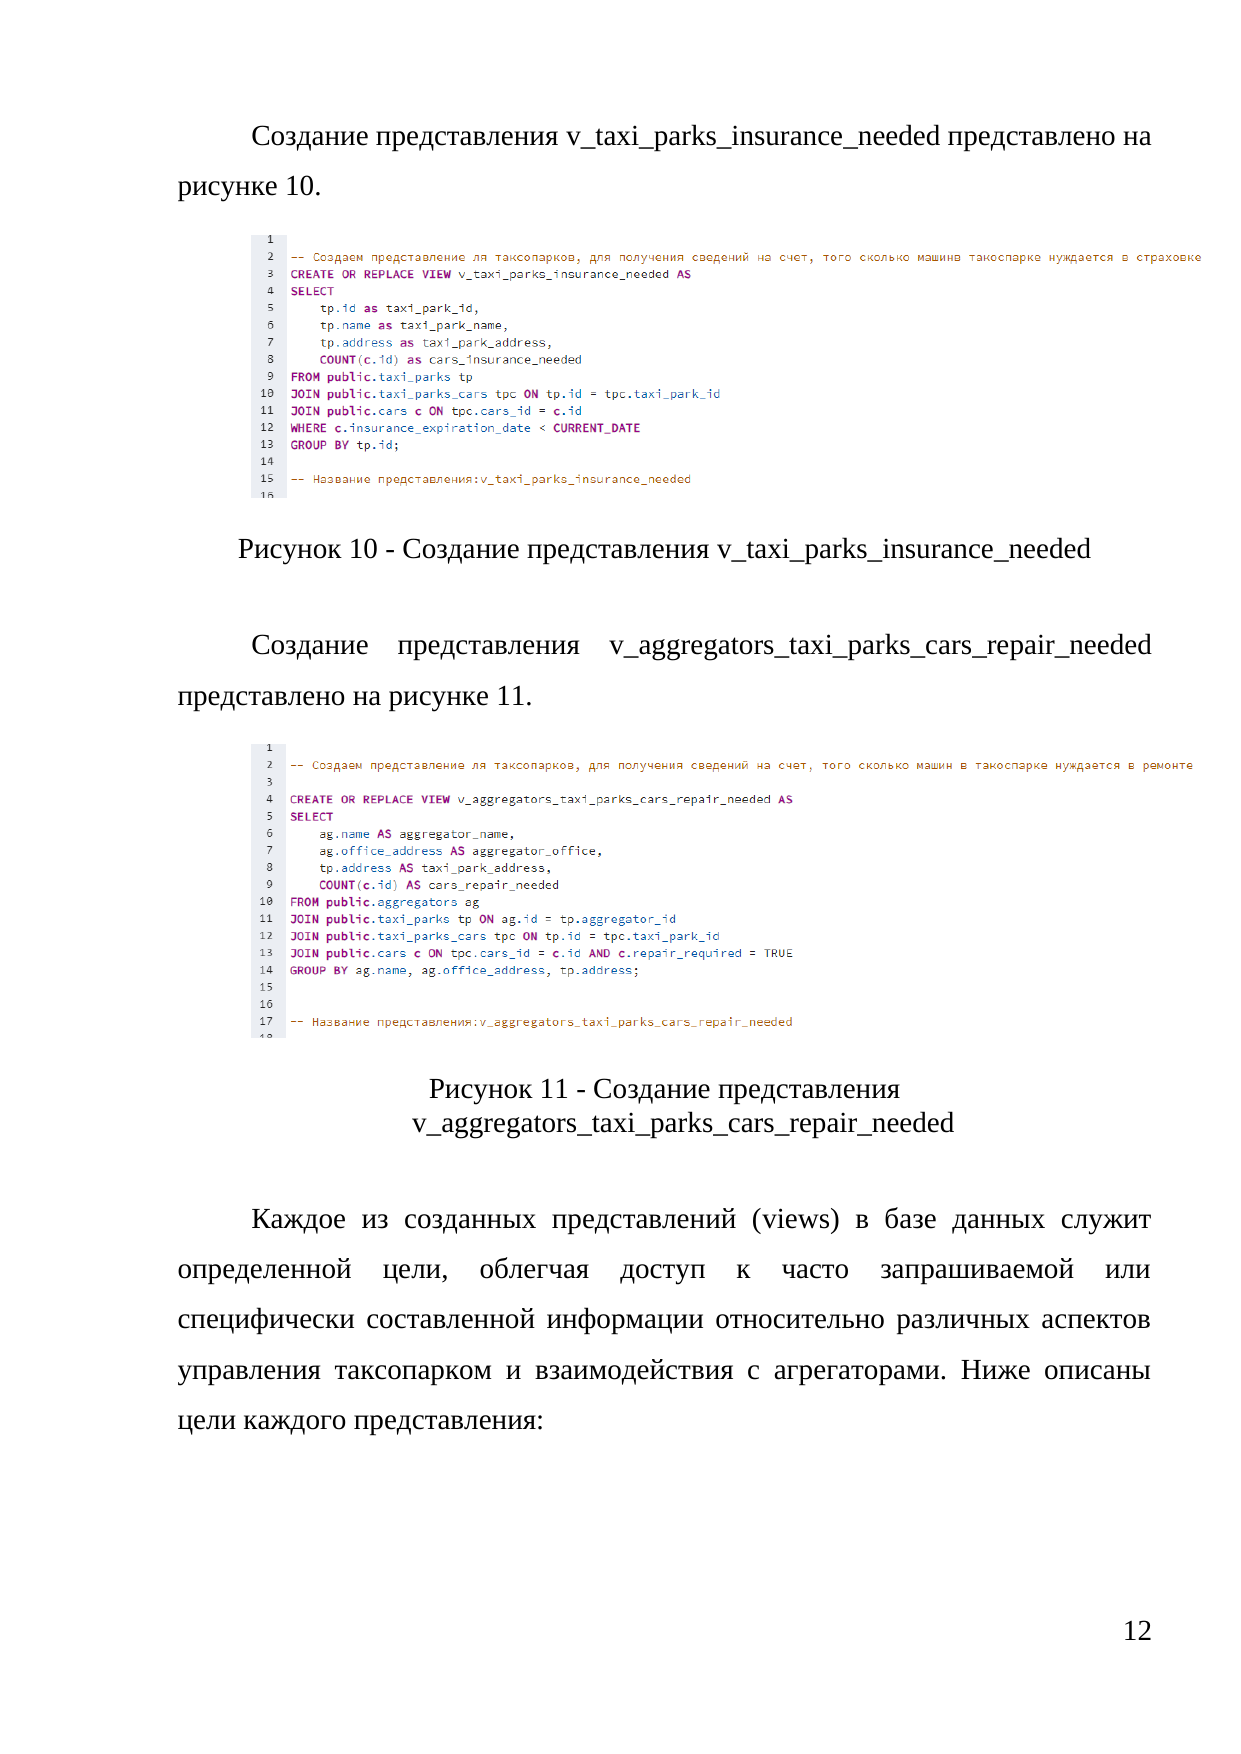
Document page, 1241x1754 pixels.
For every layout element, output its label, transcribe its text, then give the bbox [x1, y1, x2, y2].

picture [251, 235, 1226, 498]
picture [251, 744, 1226, 1038]
text - Создание представления v_taxi_parks_insurance_needed [177, 531, 1152, 565]
text - Создание представления v_aggregators_taxi_parks_cars_repair_needed [177, 1071, 1152, 1138]
text Создание представления v_taxi_parks_insurance_needed представлено на рисунке 10. [177, 118, 1152, 202]
text Каждое из созданных представлений (views) в базе данных служит определенной цели, облегчая доступ к часто запрашиваемой или специфически составленной информации относительно различных аспектов управления таксопарком и взаимодействия с агрегаторами. Ниже описаны цели каждого представления: [177, 1201, 1152, 1436]
text Создание представления v_aggregators_taxi_parks_cars_repair_needed представлено на рисунке 11. [177, 627, 1152, 711]
